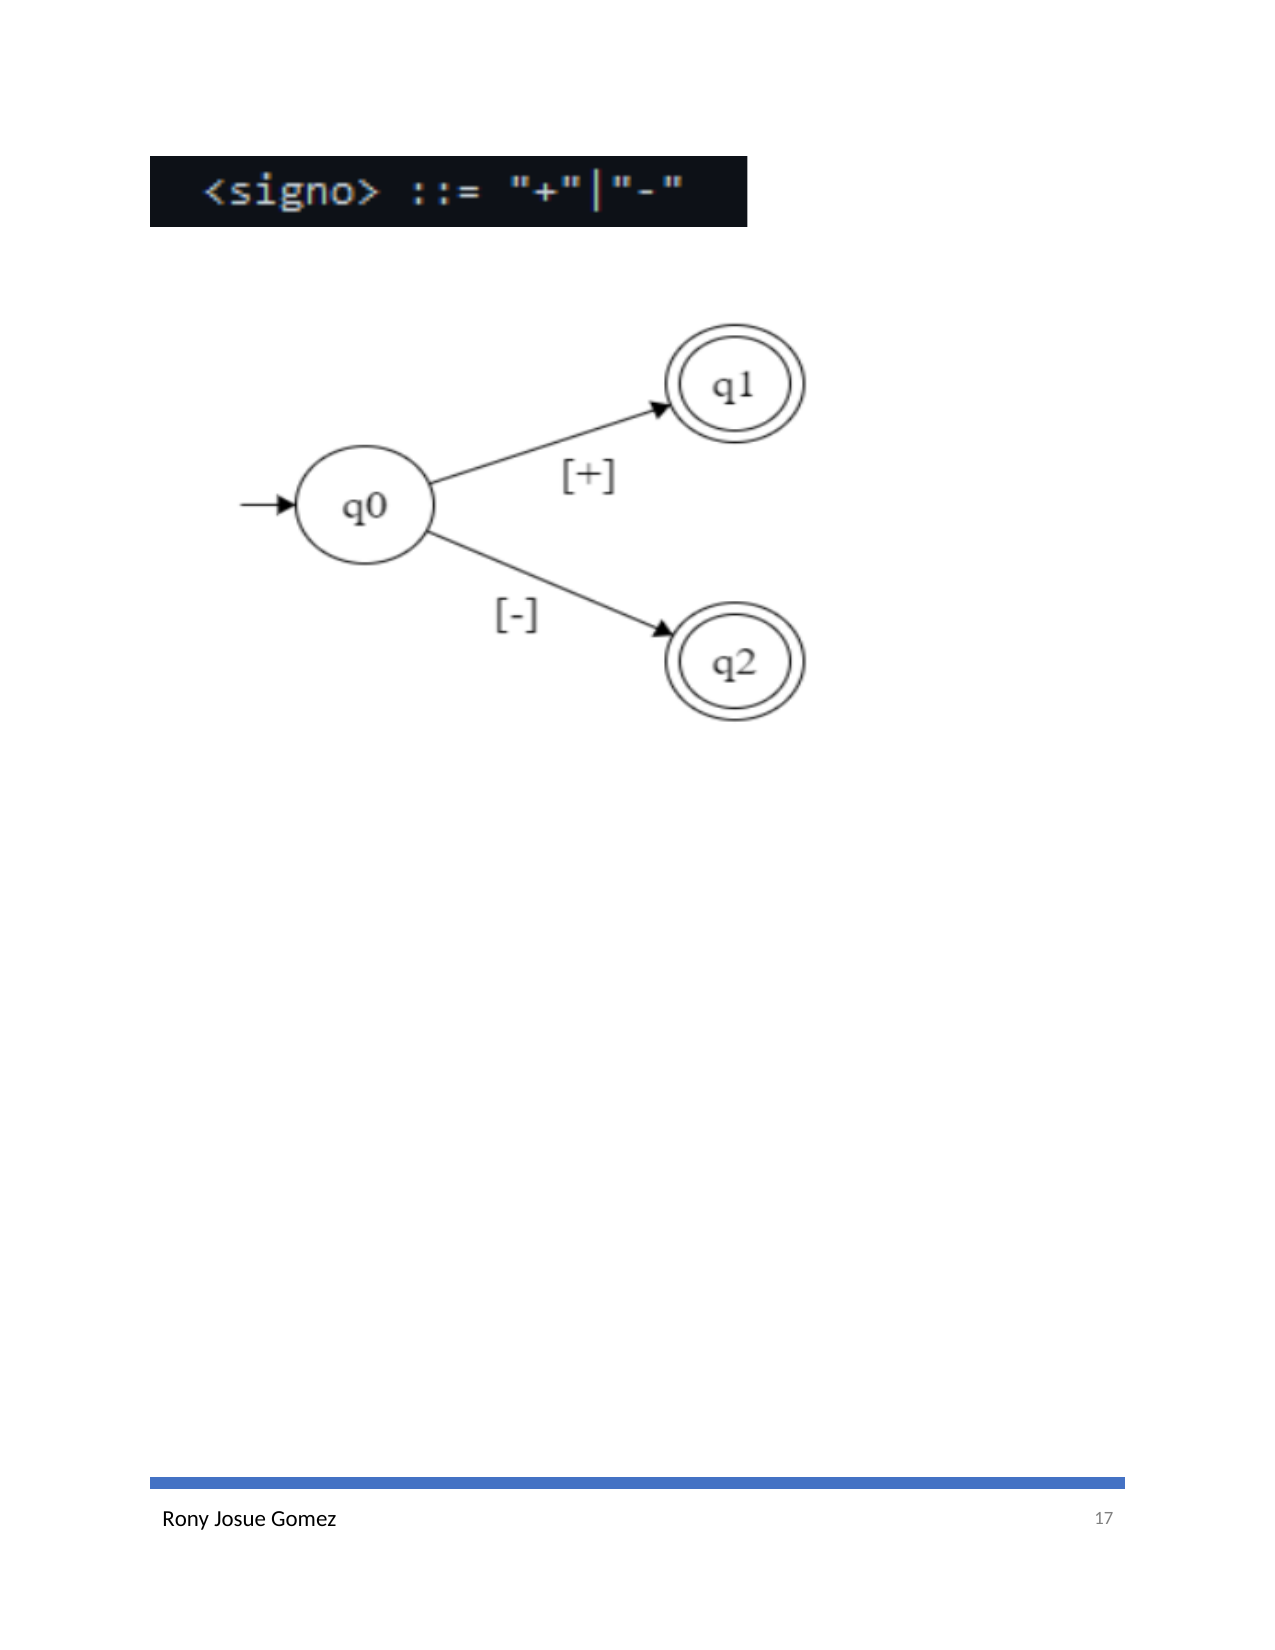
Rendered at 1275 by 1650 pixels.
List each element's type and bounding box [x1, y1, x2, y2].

picture [150, 245, 880, 747]
picture [150, 156, 748, 227]
